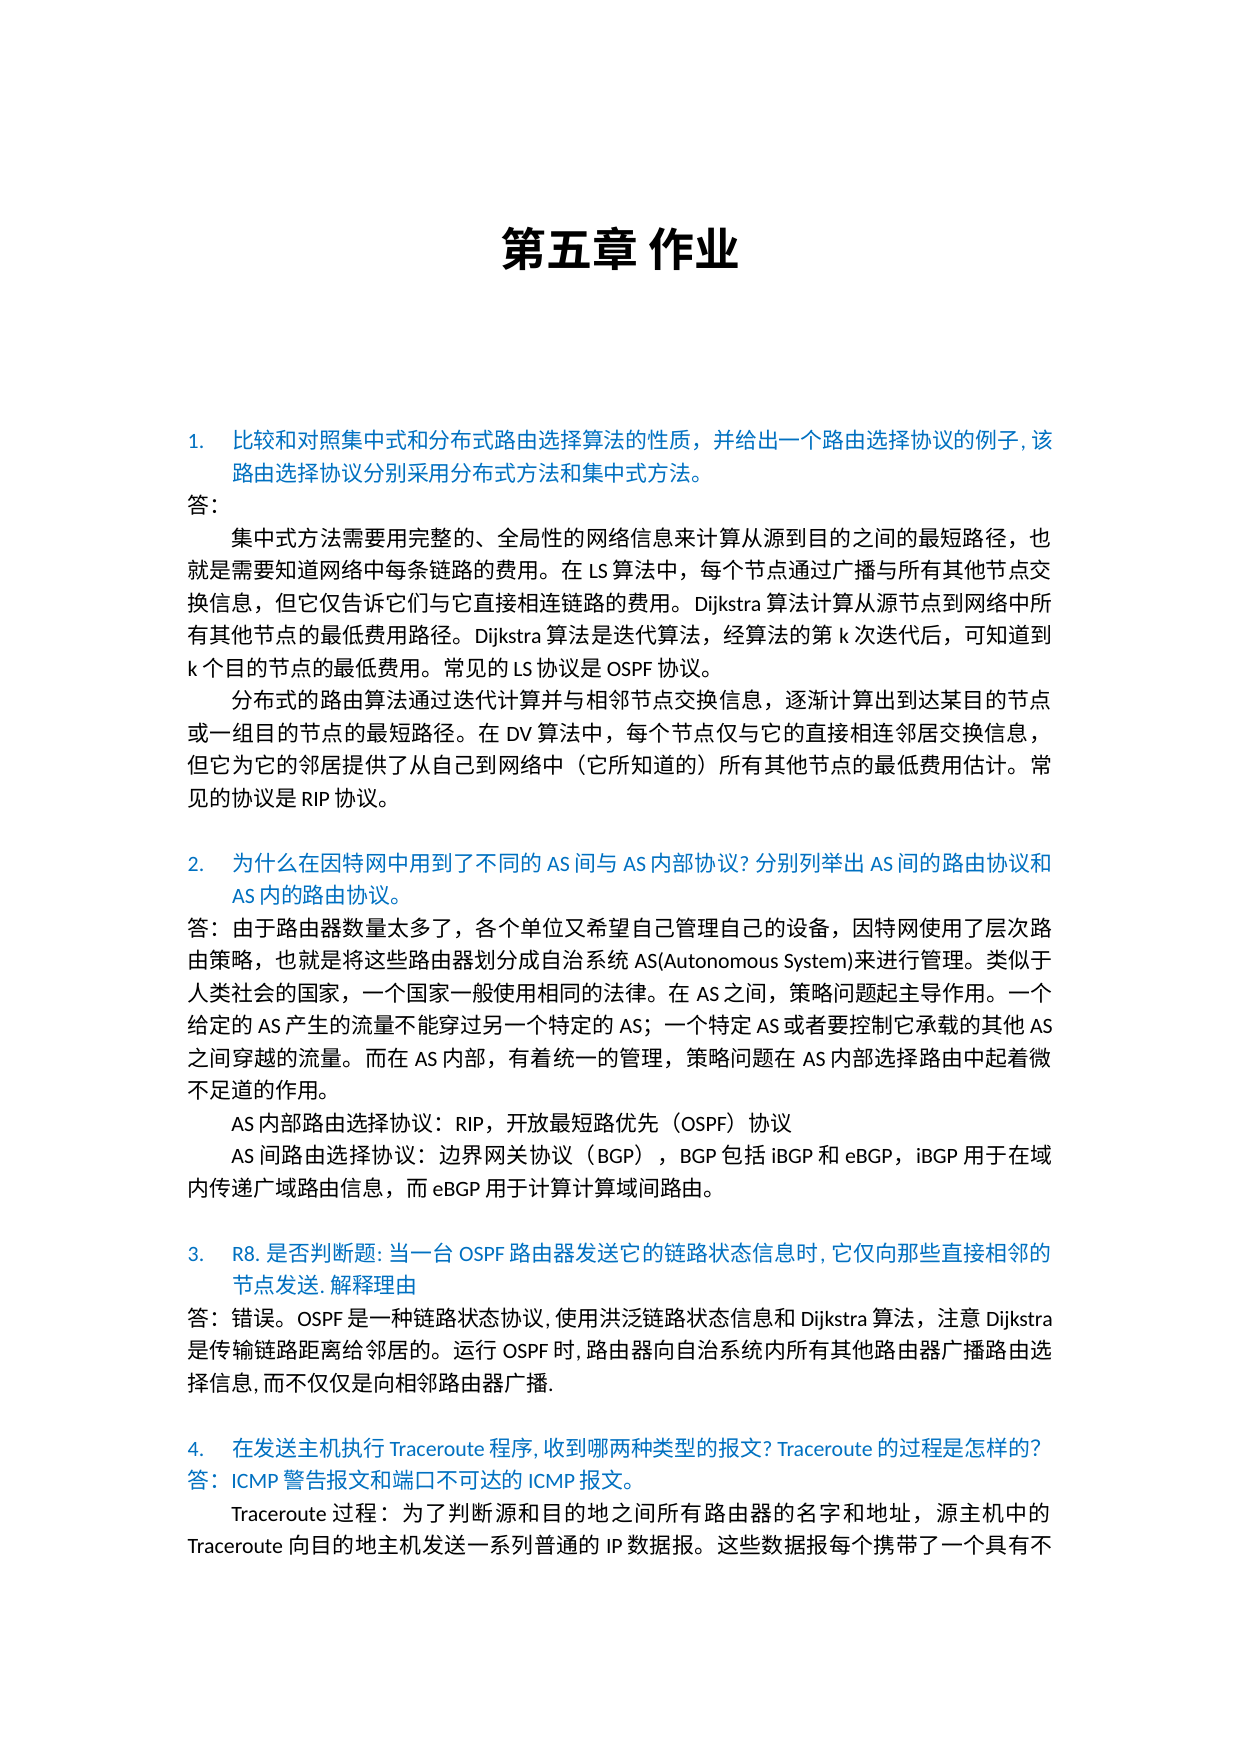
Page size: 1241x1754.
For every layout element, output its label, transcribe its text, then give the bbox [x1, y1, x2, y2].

list 答：由于路由器数量太多了，各个单位又希望自己管理自己的设备，因特网使用了层次路由策略，也就是将这些路由器划分成自治系统AS(Autonomous System)来进行管理。类似于人类社会的国家，一个国家一般使用相同的法律。在AS之间，策略问题起主导作用。一个给定的AS产生的流量不能穿过另一个特定的AS；一个特定AS或者要控制它承载的其他AS之间穿越的流量。而在AS内部，有着统一的管理，策略问题在AS内部选择路由中起着微不足道的作用。 [187, 910, 1053, 1105]
text 分布式的路由算法通过迭代计算并与相邻节点交换信息，逐渐计算出到达某目的节点或一组目的节点的最短路径。在DV算法中，每个节点仅与它的直接相连邻居交换信息，但它为它的邻居提供了从自己到网络中（它所知道的）所有其他节点的最低费用估计。常见的协议是RIP协议。 [187, 683, 1053, 813]
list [187, 1495, 1053, 1560]
subtitle 第五章 作业 [187, 197, 1053, 295]
list AS内部路由选择协议：RIP，开放最短路优先（OSPF）协议 [187, 1105, 1053, 1138]
list 比较和对照集中式和分布式路由选择算法的性质，并给出一个路由选择协议的例子, 该路由选择协议分别采用分布式方法和集中式方法。 [187, 423, 1053, 488]
list AS间路由选择协议：边界网关协议（BGP），BGP包括iBGP和eBGP，iBGP用于在域内传递广域路由信息，而eBGP用于计算计算域间路由。 [187, 1138, 1053, 1203]
text 答： [187, 488, 1053, 520]
text 答：ICMP警告报文和端口不可达的ICMP报文。 [187, 1463, 1053, 1495]
text 集中式方法需要用完整的、全局性的网络信息来计算从源到目的之间的最短路径，也就是需要知道网络中每条链路的费用。在LS算法中，每个节点通过广播与所有其他节点交换信息，但它仅告诉它们与它直接相连链路的费用。Dijkstra 算法计算从源节点到网络中所有其他节点的最低费用路径。Dijkstra 算法是迭代算法，经算法的第 k 次迭代后，可知道到 k 个目的节点的最低费用。常见的LS协议是OSPF协议。 [187, 520, 1053, 683]
list R8. 是否判断题: 当一台OSPF路由器发送它的链路状态信息时, 它仅向那些直接相邻的节点发送. 解释理由 [187, 1235, 1053, 1300]
list 为什么在因特网中用到了不同的AS间与AS内部协议? 分别列举出AS间的路由协议和AS内的路由协议。 [187, 845, 1053, 910]
list 在发送主机执行Traceroute程序, 收到哪两种类型的报文? Traceroute的过程是怎样的？ [187, 1430, 1053, 1463]
text 答：错误。OSPF是一种链路状态协议, 使用洪泛链路状态信息和Dijkstra算法，注意Dijkstra是传输链路距离给邻居的。运行OSPF时, 路由器向自治系统内所有其他路由器广播路由选择信息, 而不仅仅是向相邻路由器广播. [187, 1300, 1053, 1398]
